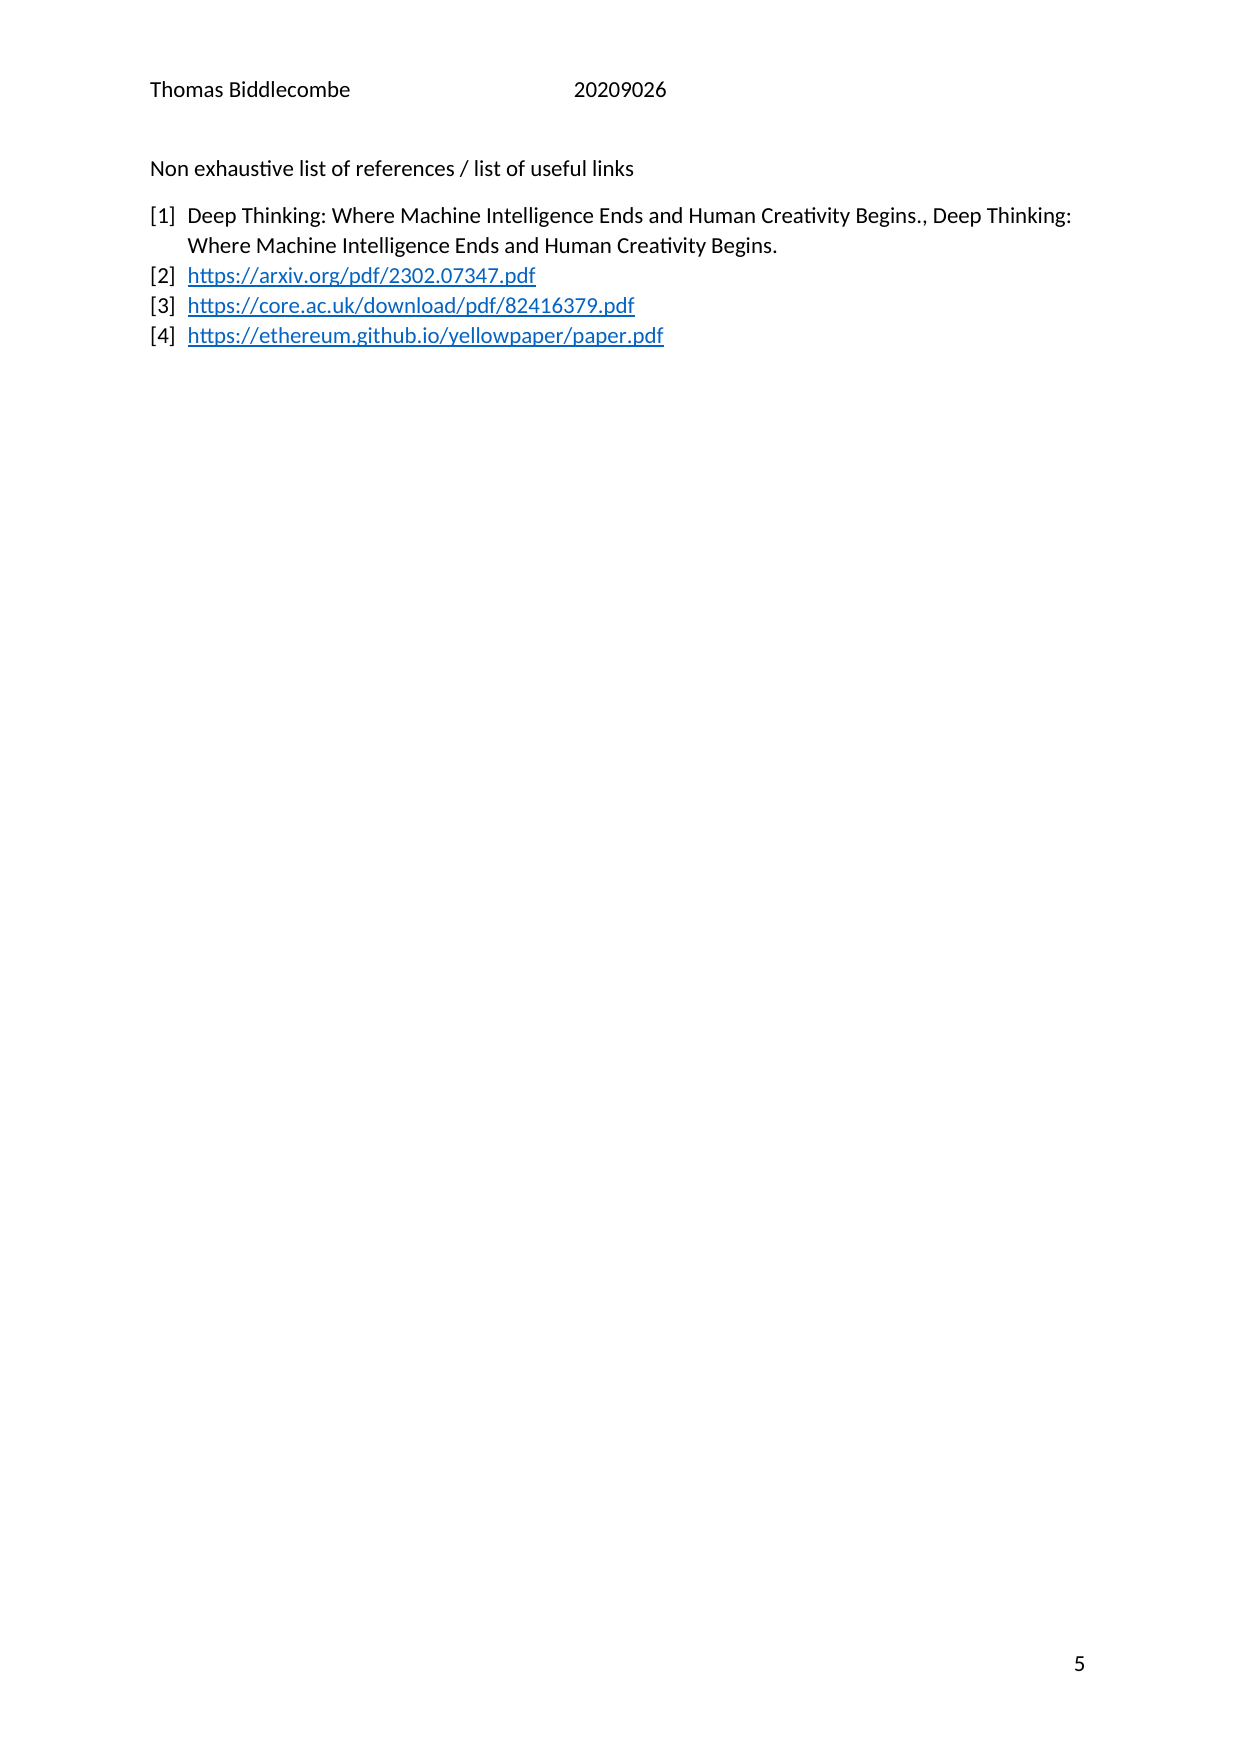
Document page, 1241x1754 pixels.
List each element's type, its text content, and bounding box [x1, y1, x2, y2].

list https://arxiv.org/pdf/2302.07347.pdf [150, 261, 1097, 289]
list https://core.ac.uk/download/pdf/82416379.pdf [150, 291, 1097, 319]
list Deep Thinking: Where Machine Intelligence Ends and Human Creativity Begins., Deep Thinking: Where Machine Intelligence Ends and Human Creativity Begins. [150, 201, 1097, 259]
list https://ethereum.github.io/yellowpaper/paper.pdf [150, 321, 1097, 349]
text Non exhaustive list of references / list of useful links [150, 154, 1097, 182]
